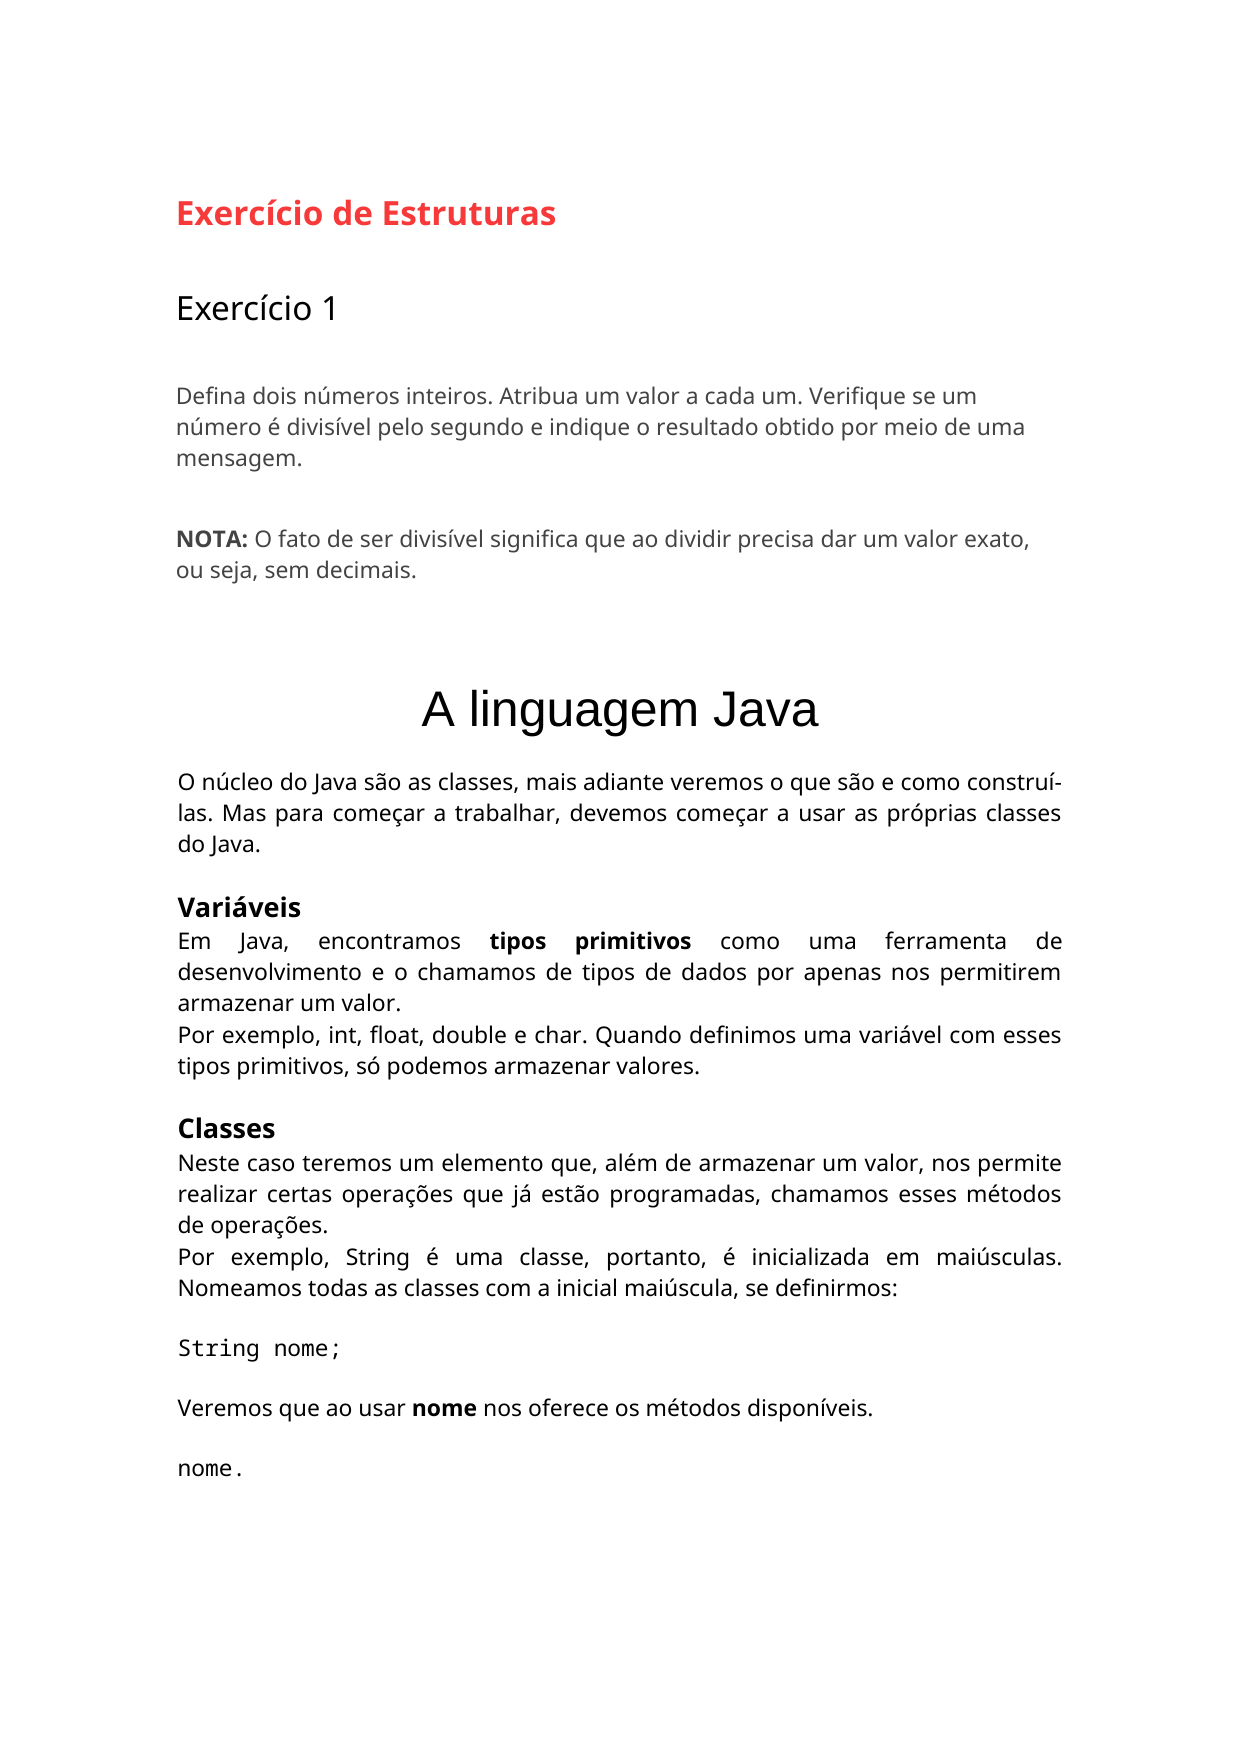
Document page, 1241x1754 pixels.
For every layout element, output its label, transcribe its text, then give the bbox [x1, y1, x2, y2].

text NOTA: O fato de ser divisível significa que ao dividir precisa dar um valor exato, ou seja, sem decimais. [176, 523, 1063, 586]
text Classes [177, 1110, 1063, 1147]
text Neste caso teremos um elemento que, além de armazenar um valor, nos permite realizar certas operações que já estão programadas, chamamos esses métodos de operações. [177, 1147, 1063, 1241]
text Em Java, encontramos tipos primitivos como uma ferramenta de desenvolvimento e o chamamos de tipos de dados por apenas nos permitirem armazenar um valor. [177, 925, 1063, 1019]
text O núcleo do Java são as classes, mais adiante veremos o que são e como construí-las. Mas para começar a trabalhar, devemos começar a usar as próprias classes do Java. [177, 766, 1063, 859]
text Variáveis [177, 888, 1063, 925]
text Por exemplo, String é uma classe, portanto, é inicializada em maiúsculas. Nomeamos todas as classes com a inicial maiúscula, se definirmos: [177, 1241, 1063, 1303]
text Por exemplo, int, float, double e char. Quando definimos uma variável com esses tipos primitivos, só podemos armazenar valores. [177, 1019, 1063, 1081]
text Exercício de Estruturas [176, 189, 1063, 235]
text Defina dois números inteiros. Atribua um valor a cada um. Verifique se um número é divisível pelo segundo e indique o resultado obtido por meio de uma mensagem. [176, 380, 1063, 473]
text A linguagem Java [177, 679, 1063, 737]
text nome. [177, 1452, 1063, 1483]
text Exercício 1 [176, 285, 1063, 330]
text String nome; [177, 1332, 1063, 1363]
text Veremos que ao usar nome nos oferece os métodos disponíveis. [177, 1392, 1063, 1423]
